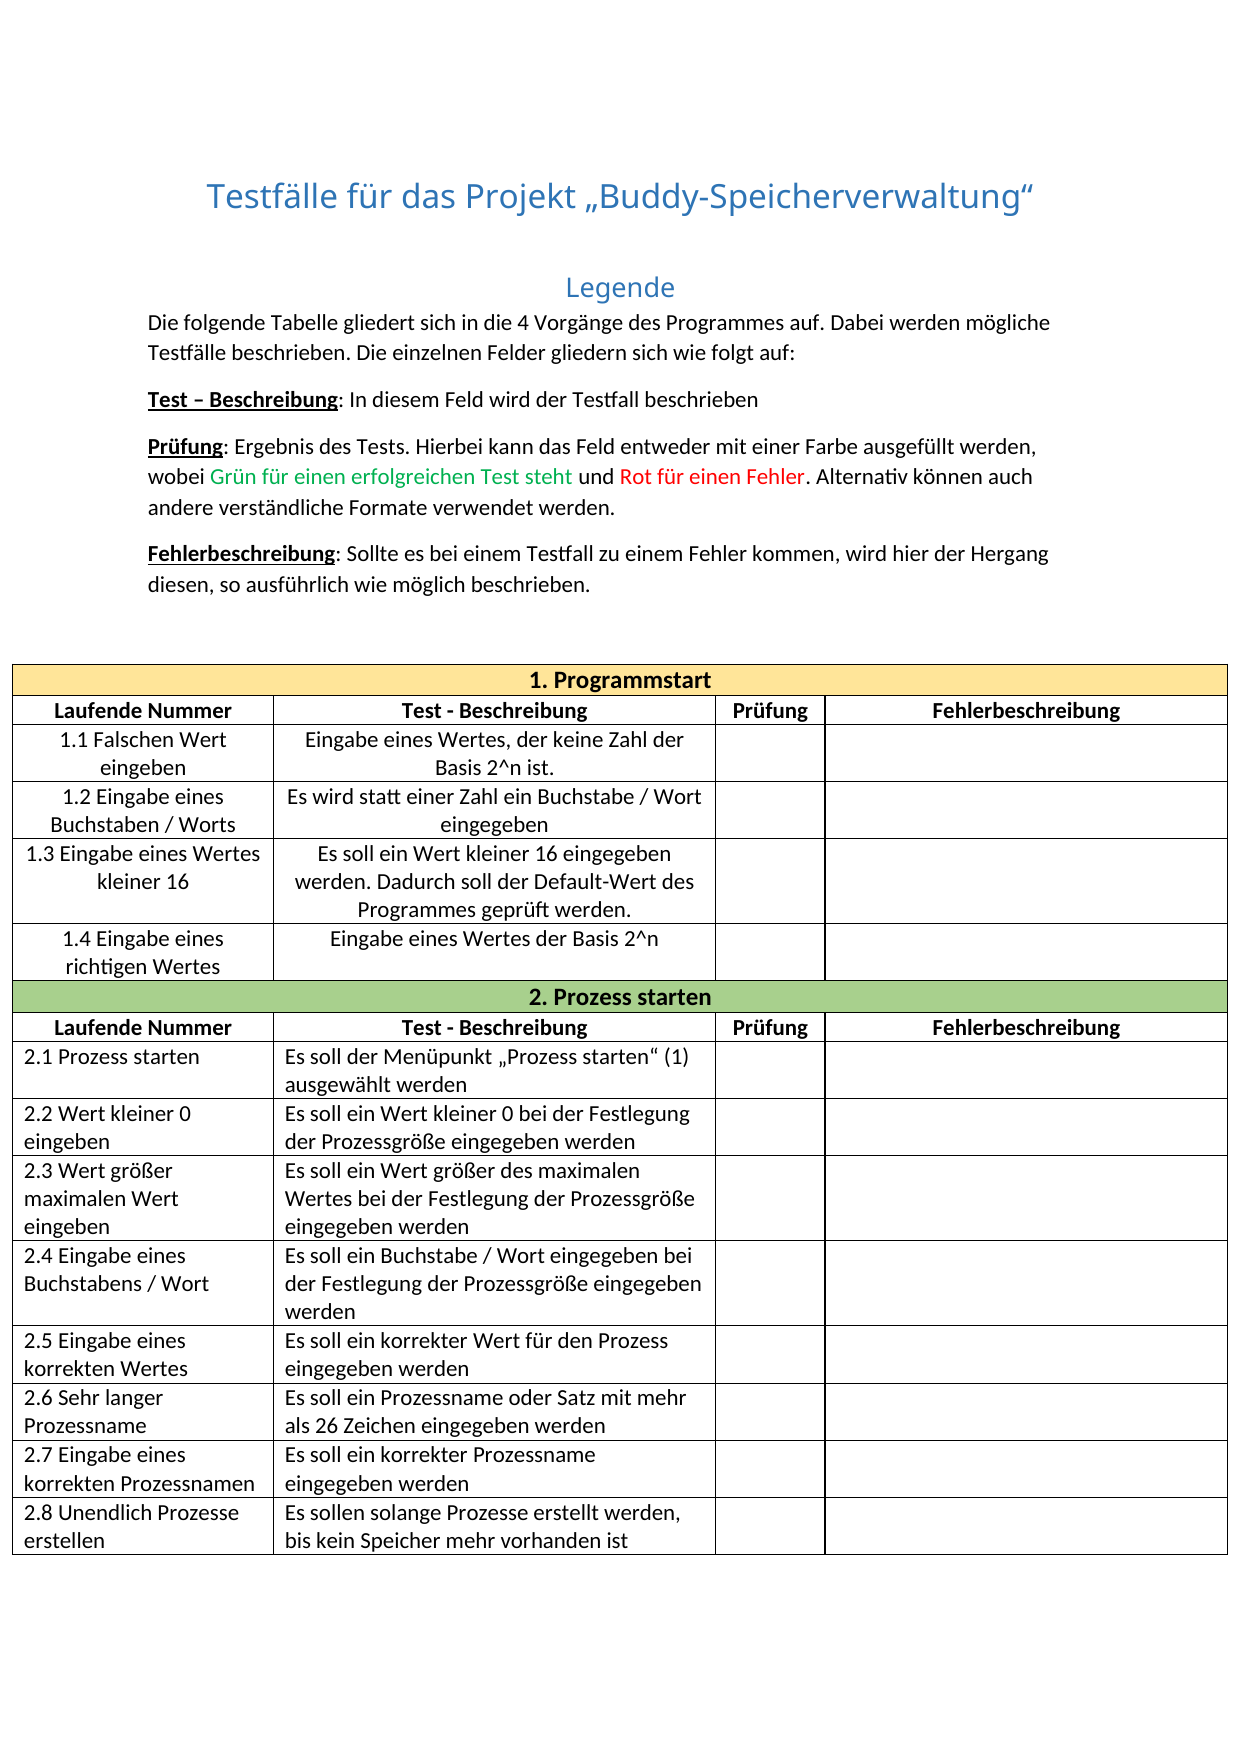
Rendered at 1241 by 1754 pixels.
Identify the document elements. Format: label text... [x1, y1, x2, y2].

table_cell 1.3 Eingabe eines Wertes kleiner 16 [13, 839, 273, 923]
table_cell Test - Beschreibung [274, 696, 715, 724]
table_cell Es sollen solange Prozesse erstellt werden, bis kein Speicher mehr vorhanden ist [274, 1498, 715, 1554]
table_cell [716, 1099, 824, 1155]
table_cell 1.4 Eingabe eines richtigen Wertes [13, 924, 273, 980]
table_cell Eingabe eines Wertes der Basis 2^n [274, 924, 715, 980]
table_cell 2.3 Wert größer maximalen Wert eingeben [13, 1156, 273, 1240]
table_cell 2.5 Eingabe eines korrekten Wertes [13, 1326, 273, 1382]
table_cell Es soll ein korrekter Prozessname eingegeben werden [274, 1441, 715, 1497]
table_cell [716, 1156, 824, 1240]
text Prüfung: Ergebnis des Tests. Hierbei kann das Feld entweder mit einer Farbe ausgefüllt werden, wobei Grün für einen erfolgreichen Test steht und Rot für einen Fehler. Alternativ können auch andere verständliche Formate verwendet werden. [148, 432, 1093, 521]
table_header 1. Programmstart [13, 665, 1227, 695]
table_cell Es soll ein korrekter Wert für den Prozess eingegeben werden [274, 1326, 715, 1382]
table_cell 2.7 Eingabe eines korrekten Prozessnamen [13, 1441, 273, 1497]
text Fehlerbeschreibung: Sollte es bei einem Testfall zu einem Fehler kommen, wird hier der Hergang diesen, so ausführlich wie möglich beschrieben. [148, 539, 1093, 598]
table_cell 2. Prozess starten [13, 981, 1227, 1012]
table_cell Fehlerbeschreibung [826, 696, 1227, 724]
table_cell [826, 924, 1227, 980]
table_cell [826, 1384, 1227, 1439]
table_cell [826, 1042, 1227, 1098]
text Die folgende Tabelle gliedert sich in die 4 Vorgänge des Programmes auf. Dabei werden mögliche Testfälle beschrieben. Die einzelnen Felder gliedern sich wie folgt auf: [148, 308, 1093, 366]
table_cell Es soll ein Wert kleiner 16 eingegeben werden. Dadurch soll der Default-Wert des Programmes geprüft werden. [274, 839, 715, 923]
table_cell [826, 725, 1227, 781]
table_cell [716, 1326, 824, 1382]
table_cell [826, 1156, 1227, 1240]
table_cell Fehlerbeschreibung [826, 1013, 1227, 1041]
table_cell Eingabe eines Wertes, der keine Zahl der Basis 2^n ist. [274, 725, 715, 781]
table_cell Es soll ein Buchstabe / Wort eingegeben bei der Festlegung der Prozessgröße eingegeben werden [274, 1241, 715, 1325]
table_cell Prüfung [716, 1013, 824, 1041]
table_cell Es soll der Menüpunkt „Prozess starten“ (1) ausgewählt werden [274, 1042, 715, 1098]
table_cell [826, 782, 1227, 838]
table_cell [826, 1099, 1227, 1155]
table_cell Laufende Nummer [13, 1013, 273, 1041]
table_cell [716, 924, 824, 980]
table_cell 2.6 Sehr langer Prozessname [13, 1384, 273, 1439]
table_cell Prüfung [716, 696, 824, 724]
table_cell 2.4 Eingabe eines Buchstabens / Wort [13, 1241, 273, 1325]
table_cell 2.2 Wert kleiner 0 eingeben [13, 1099, 273, 1155]
text Test – Beschreibung: In diesem Feld wird der Testfall beschrieben [148, 385, 1093, 413]
table_cell [716, 1441, 824, 1497]
table_cell [716, 725, 824, 781]
subtitle Testfälle für das Projekt „Buddy-Speicherverwaltung“ [148, 173, 1093, 218]
table_cell 2.1 Prozess starten [13, 1042, 273, 1098]
table_cell Es soll ein Wert kleiner 0 bei der Festlegung der Prozessgröße eingegeben werden [274, 1099, 715, 1155]
table_cell [716, 1042, 824, 1098]
table_cell 2.8 Unendlich Prozesse erstellen [13, 1498, 273, 1554]
table_cell [826, 1241, 1227, 1325]
table_cell [716, 1384, 824, 1439]
table_cell Es soll ein Prozessname oder Satz mit mehr als 26 Zeichen eingegeben werden [274, 1384, 715, 1439]
table_cell [826, 1326, 1227, 1382]
table_cell 1.1 Falschen Wert eingeben [13, 725, 273, 781]
table_cell [716, 1498, 824, 1554]
table_cell [716, 782, 824, 838]
table_cell 1.2 Eingabe eines Buchstaben / Worts [13, 782, 273, 838]
table_cell Test - Beschreibung [274, 1013, 715, 1041]
table_cell [716, 1241, 824, 1325]
subtitle Legende [148, 268, 1093, 305]
table_cell [826, 1441, 1227, 1497]
table_cell [716, 839, 824, 923]
table_cell Es soll ein Wert größer des maximalen Wertes bei der Festlegung der Prozessgröße eingegeben werden [274, 1156, 715, 1240]
table_cell [826, 1498, 1227, 1554]
table_cell Es wird statt einer Zahl ein Buchstabe / Wort eingegeben [274, 782, 715, 838]
table_cell [826, 839, 1227, 923]
table_cell Laufende Nummer [13, 696, 273, 724]
